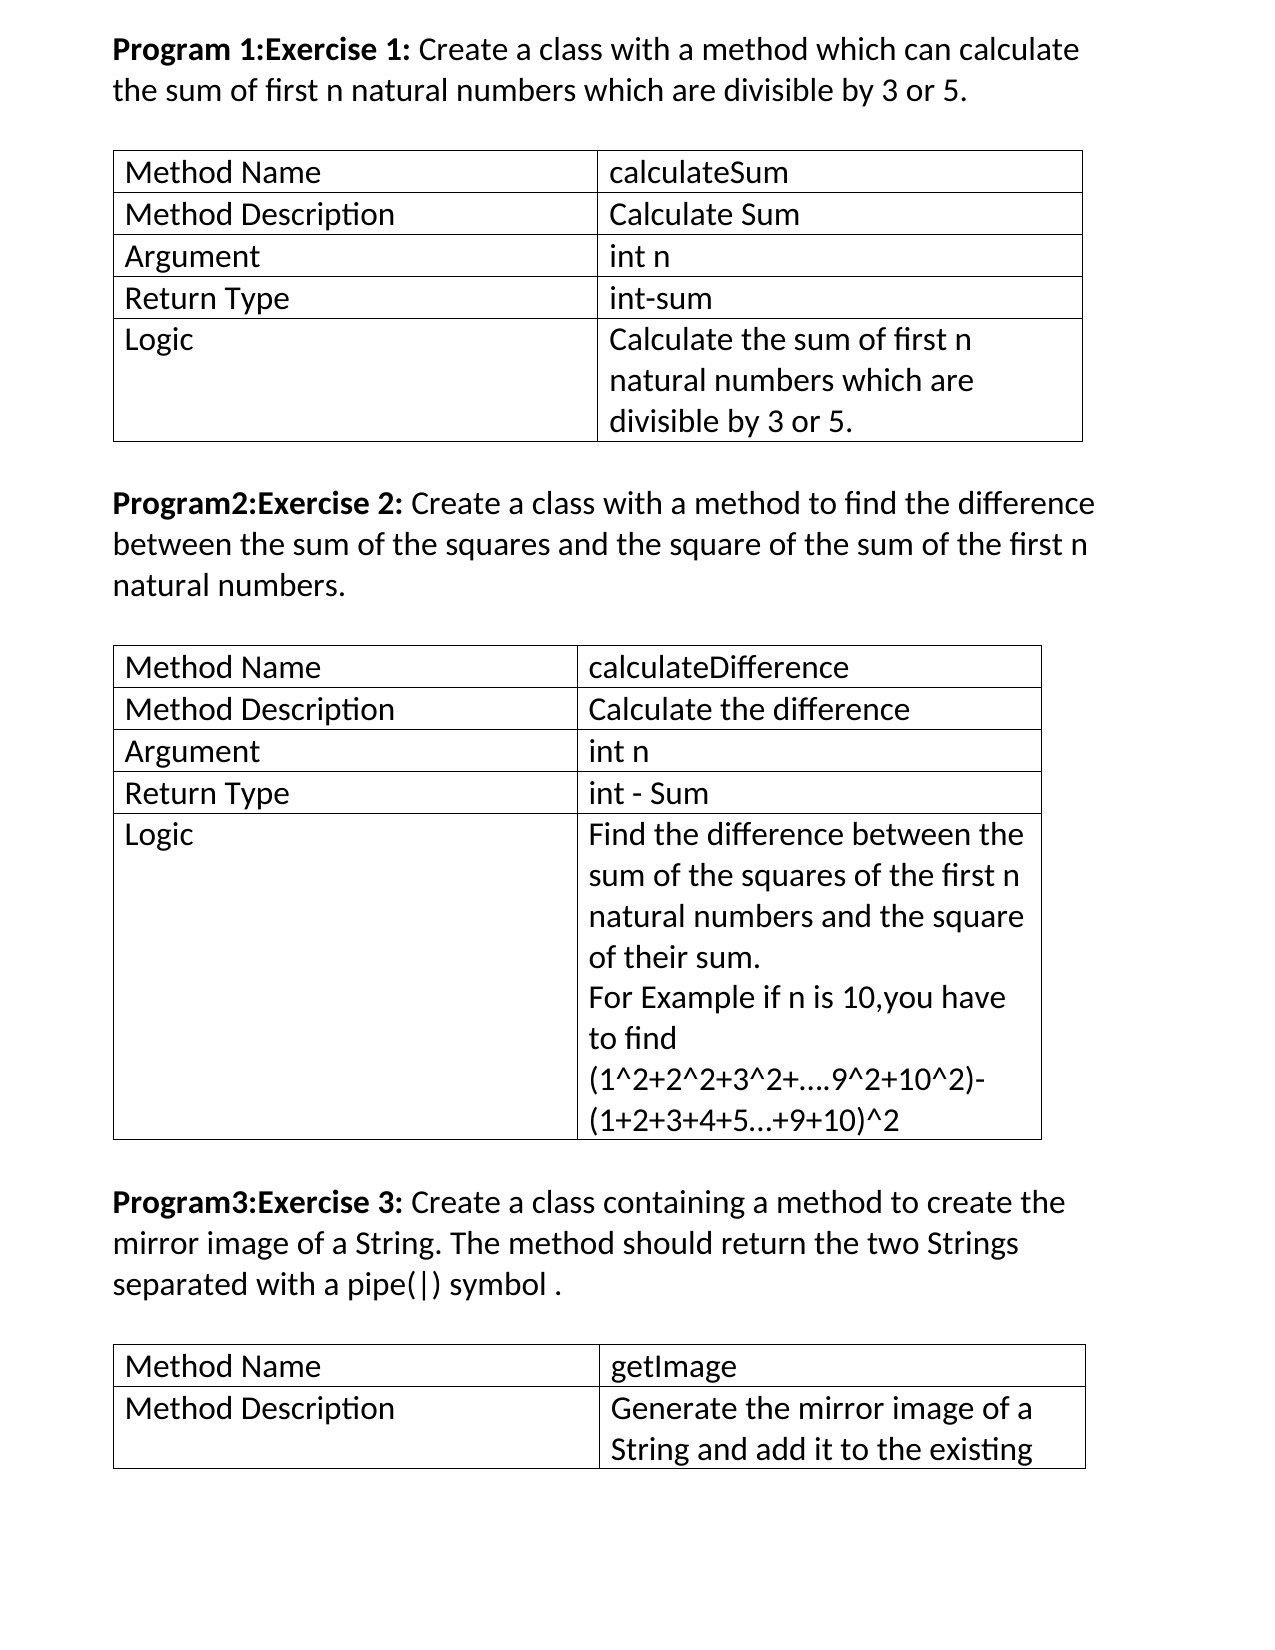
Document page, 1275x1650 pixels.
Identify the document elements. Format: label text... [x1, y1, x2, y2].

table_cell int - Sum [578, 772, 1041, 812]
text Program2:Exercise 2: Create a class with a method to find the difference between the sum of the squares and the square of the sum of the first n natural numbers. [112, 482, 1125, 604]
text Program3:Exercise 3: Create a class containing a method to create the mirror image of a String. The method should return the two Strings separated with a pipe(|) symbol . [112, 1181, 1125, 1303]
table_cell Calculate Sum [598, 193, 1082, 234]
table_cell Method Description [114, 193, 597, 234]
table_cell Calculate the sum of first n natural numbers which are divisible by 3 or 5. [598, 319, 1082, 441]
table_cell int-sum [598, 277, 1082, 317]
table_header Method Name [114, 151, 597, 192]
table_header Method Name [114, 646, 577, 687]
text Program 1:Exercise 1: Create a class with a method which can calculate the sum of first n natural numbers which are divisible by 3 or 5. [112, 28, 1125, 109]
table_cell Return Type [114, 277, 597, 317]
table_cell Logic [114, 319, 597, 441]
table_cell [600, 1387, 1085, 1468]
table_cell Find the difference between the sum of the squares of the first n natural numbers and the square of their sum. For Example if n is 10,you have to find (1^2+2^2+3^2+….9^2+10^2)- (1+2+3+4+5…+9+10)^2 [578, 814, 1041, 1139]
table_header getImage [600, 1345, 1085, 1386]
table_header calculateSum [598, 151, 1082, 192]
table_cell Method Description [114, 688, 577, 729]
table_cell Argument [114, 235, 597, 276]
table_header Method Name [114, 1345, 599, 1386]
table_header calculateDifference [578, 646, 1041, 687]
table_cell int n [578, 730, 1041, 771]
table_cell Argument [114, 730, 577, 771]
table_cell int n [598, 235, 1082, 276]
table_cell Logic [114, 814, 577, 1139]
table_cell Calculate the difference [578, 688, 1041, 729]
table_cell Return Type [114, 772, 577, 812]
table_cell Method Description [114, 1387, 599, 1468]
